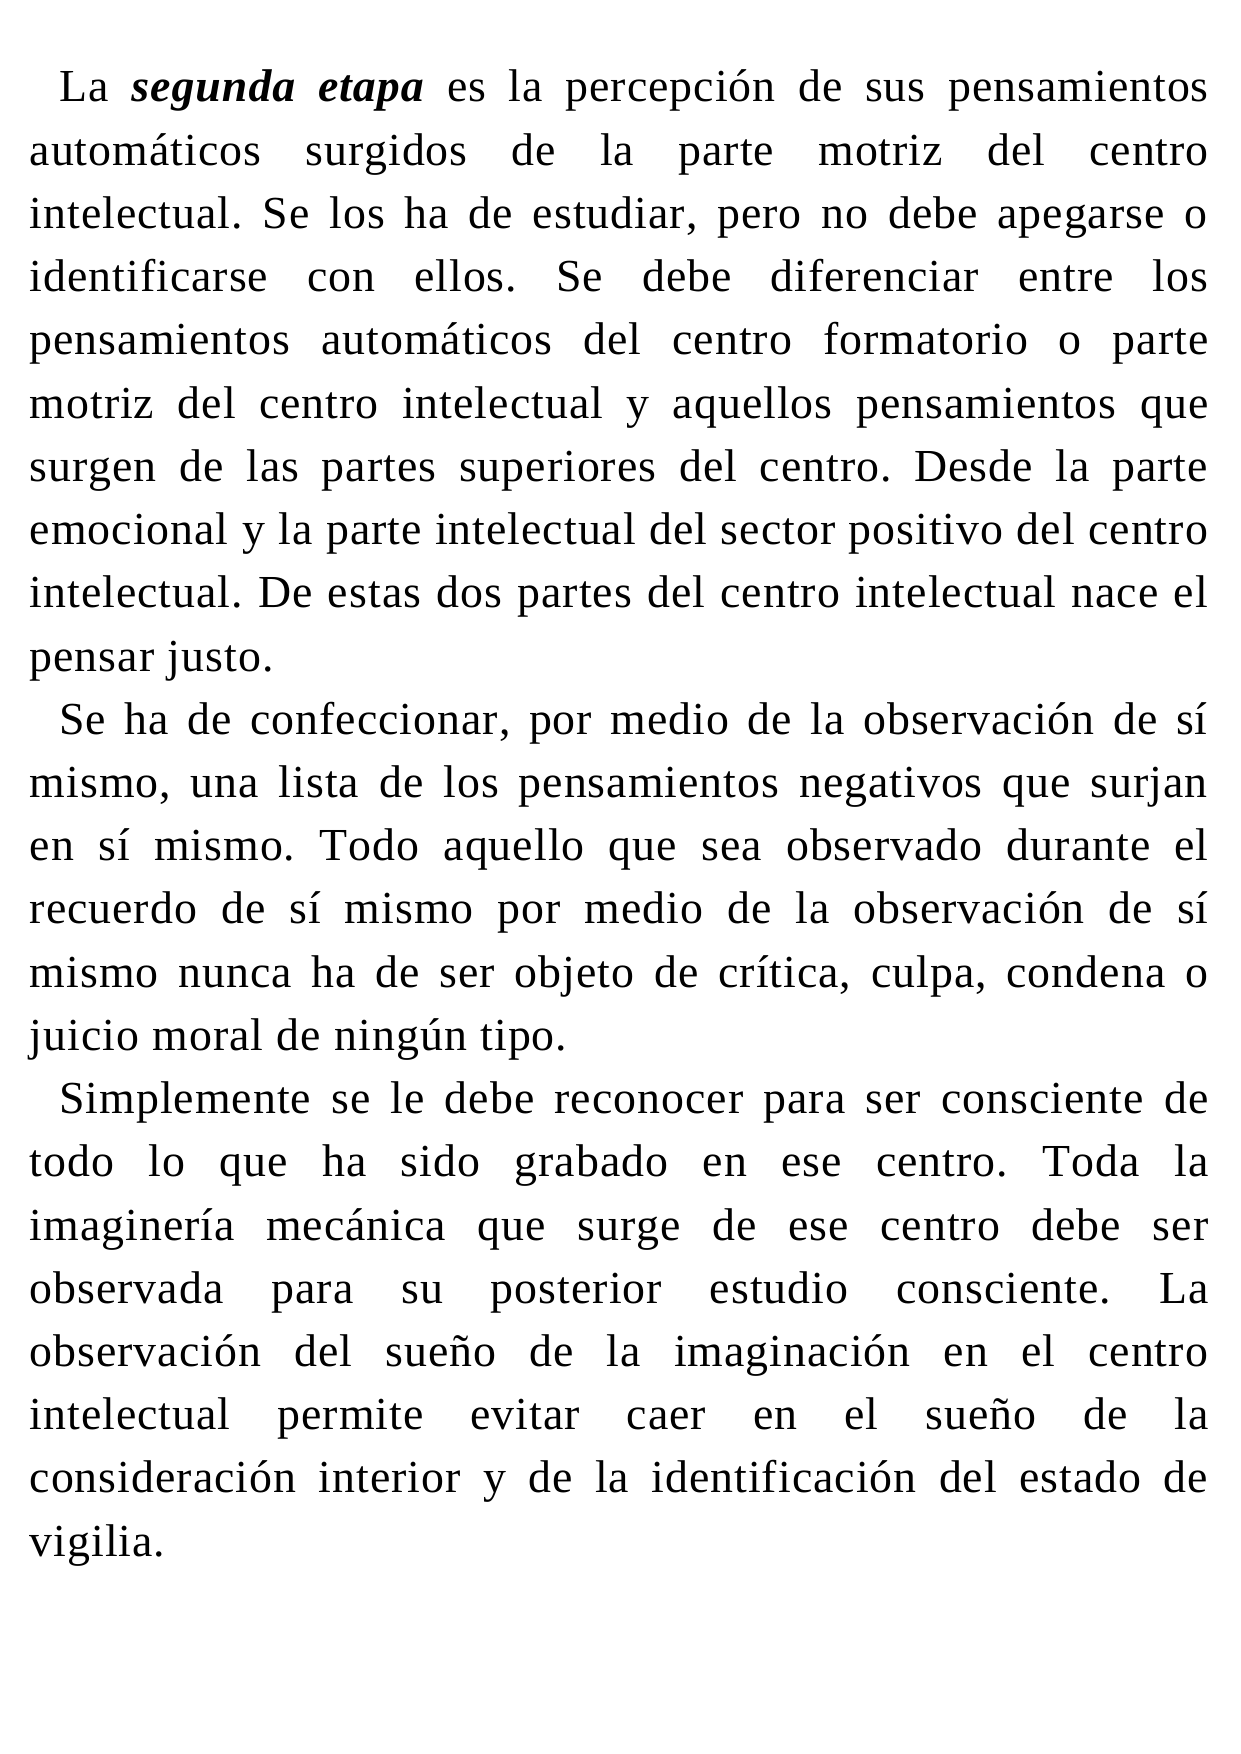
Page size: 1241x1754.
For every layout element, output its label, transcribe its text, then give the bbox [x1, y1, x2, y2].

text Simplemente se le debe reconocer para ser consciente de todo lo que ha sido grabado en ese centro. Toda la imaginería mecánica que surge de ese centro debe ser observada para su posterior estudio consciente. La observación del sueño de la imaginación en el centro intelectual permite evitar caer en el sueño de la consideración interior y de la identificación del estado de vigilia. [29, 1071, 1211, 1566]
text Se ha de confeccionar, por medio de la observación de sí mismo, una lista de los pensamientos negativos que surjan en sí mismo. Todo aquello que sea observado durante el recuerdo de sí mismo por medio de la observación de sí mismo nunca ha de ser objeto de crítica, culpa, condena o juicio moral de ningún tipo. [29, 691, 1211, 1060]
text La segunda etapa es la percepción de sus pensamientos automáticos surgidos de la parte motriz del centro intelectual. Se los ha de estudiar, pero no debe apegarse o identificarse con ellos. Se debe diferenciar entre los pensamientos automáticos del centro formatorio o parte motriz del centro intelectual y aquellos pensamientos que surgen de las partes superiores del centro. Desde la parte emocional y la parte intelectual del sector positivo del centro intelectual. De estas dos partes del centro intelectual nace el pensar justo. [29, 59, 1211, 681]
